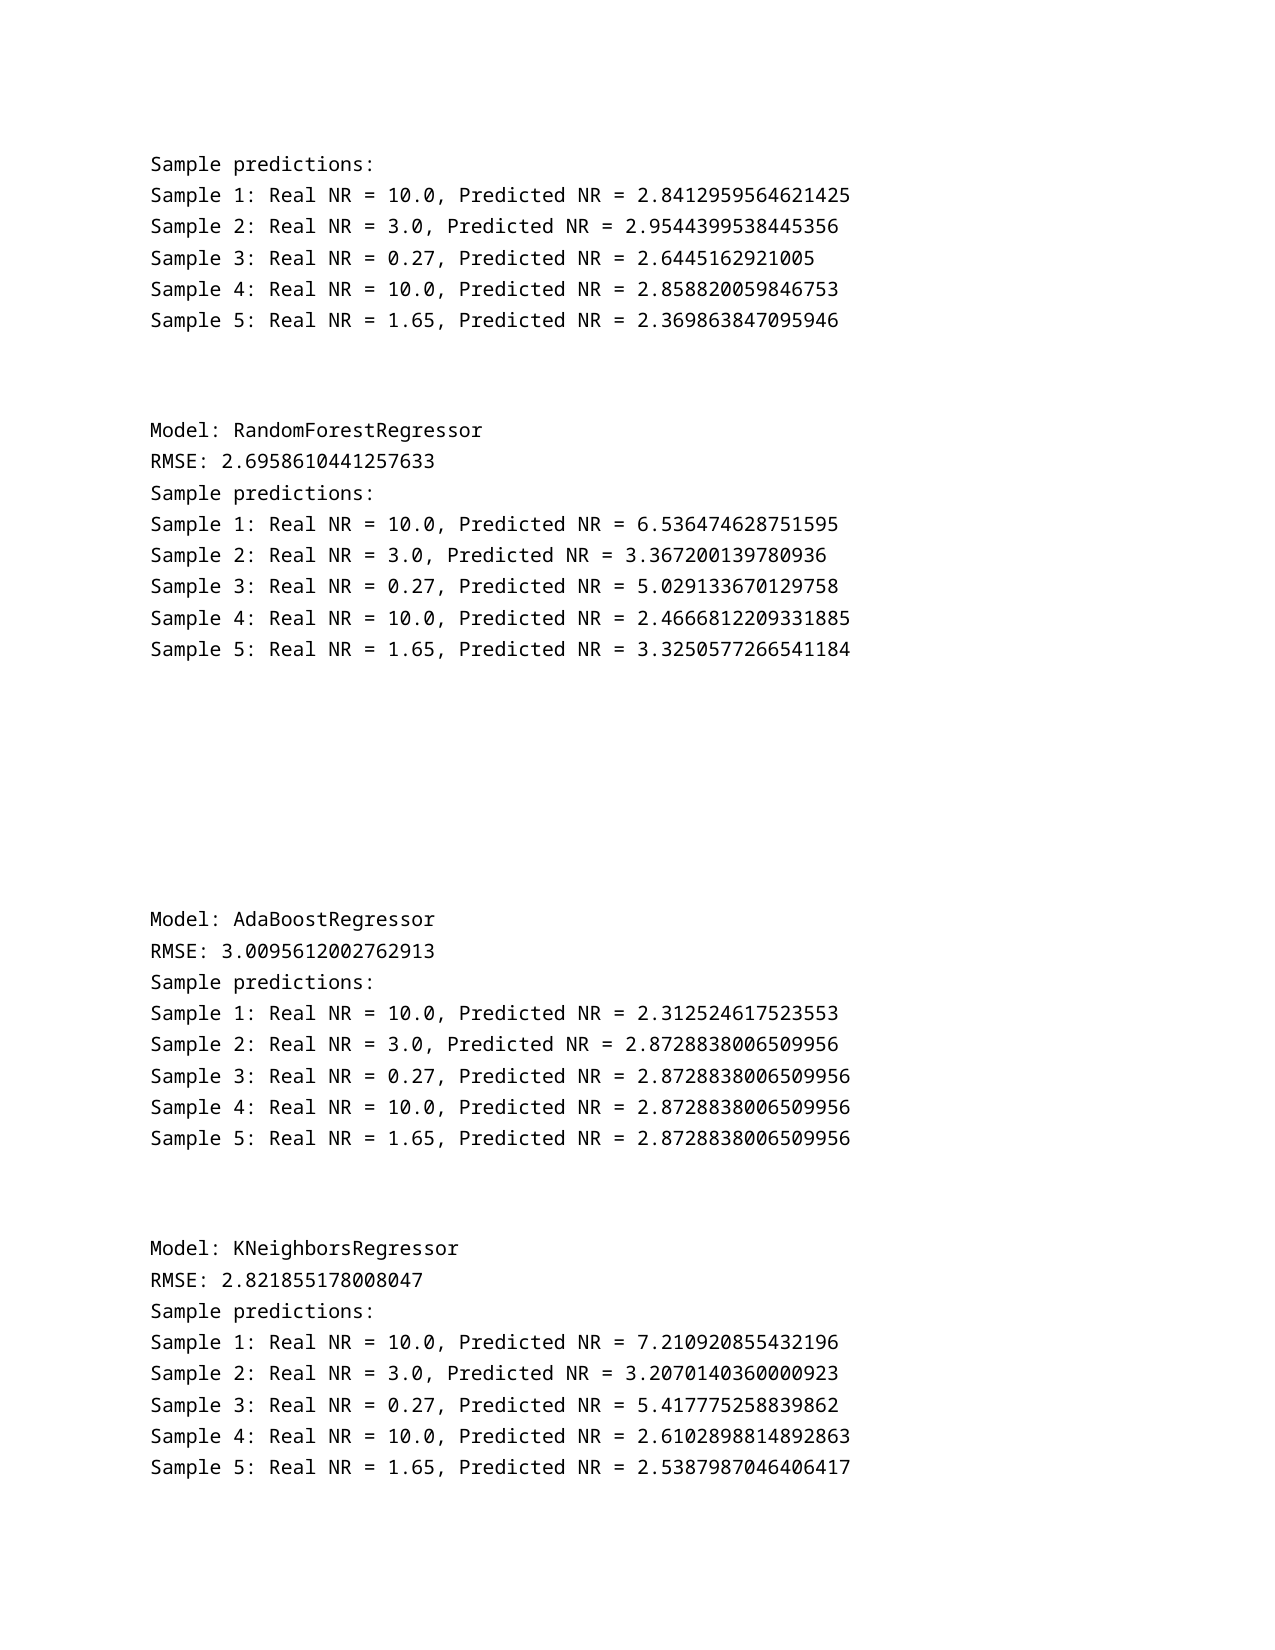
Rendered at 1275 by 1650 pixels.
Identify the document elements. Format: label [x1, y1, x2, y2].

text [150, 828, 1125, 1480]
text [150, 150, 1125, 702]
